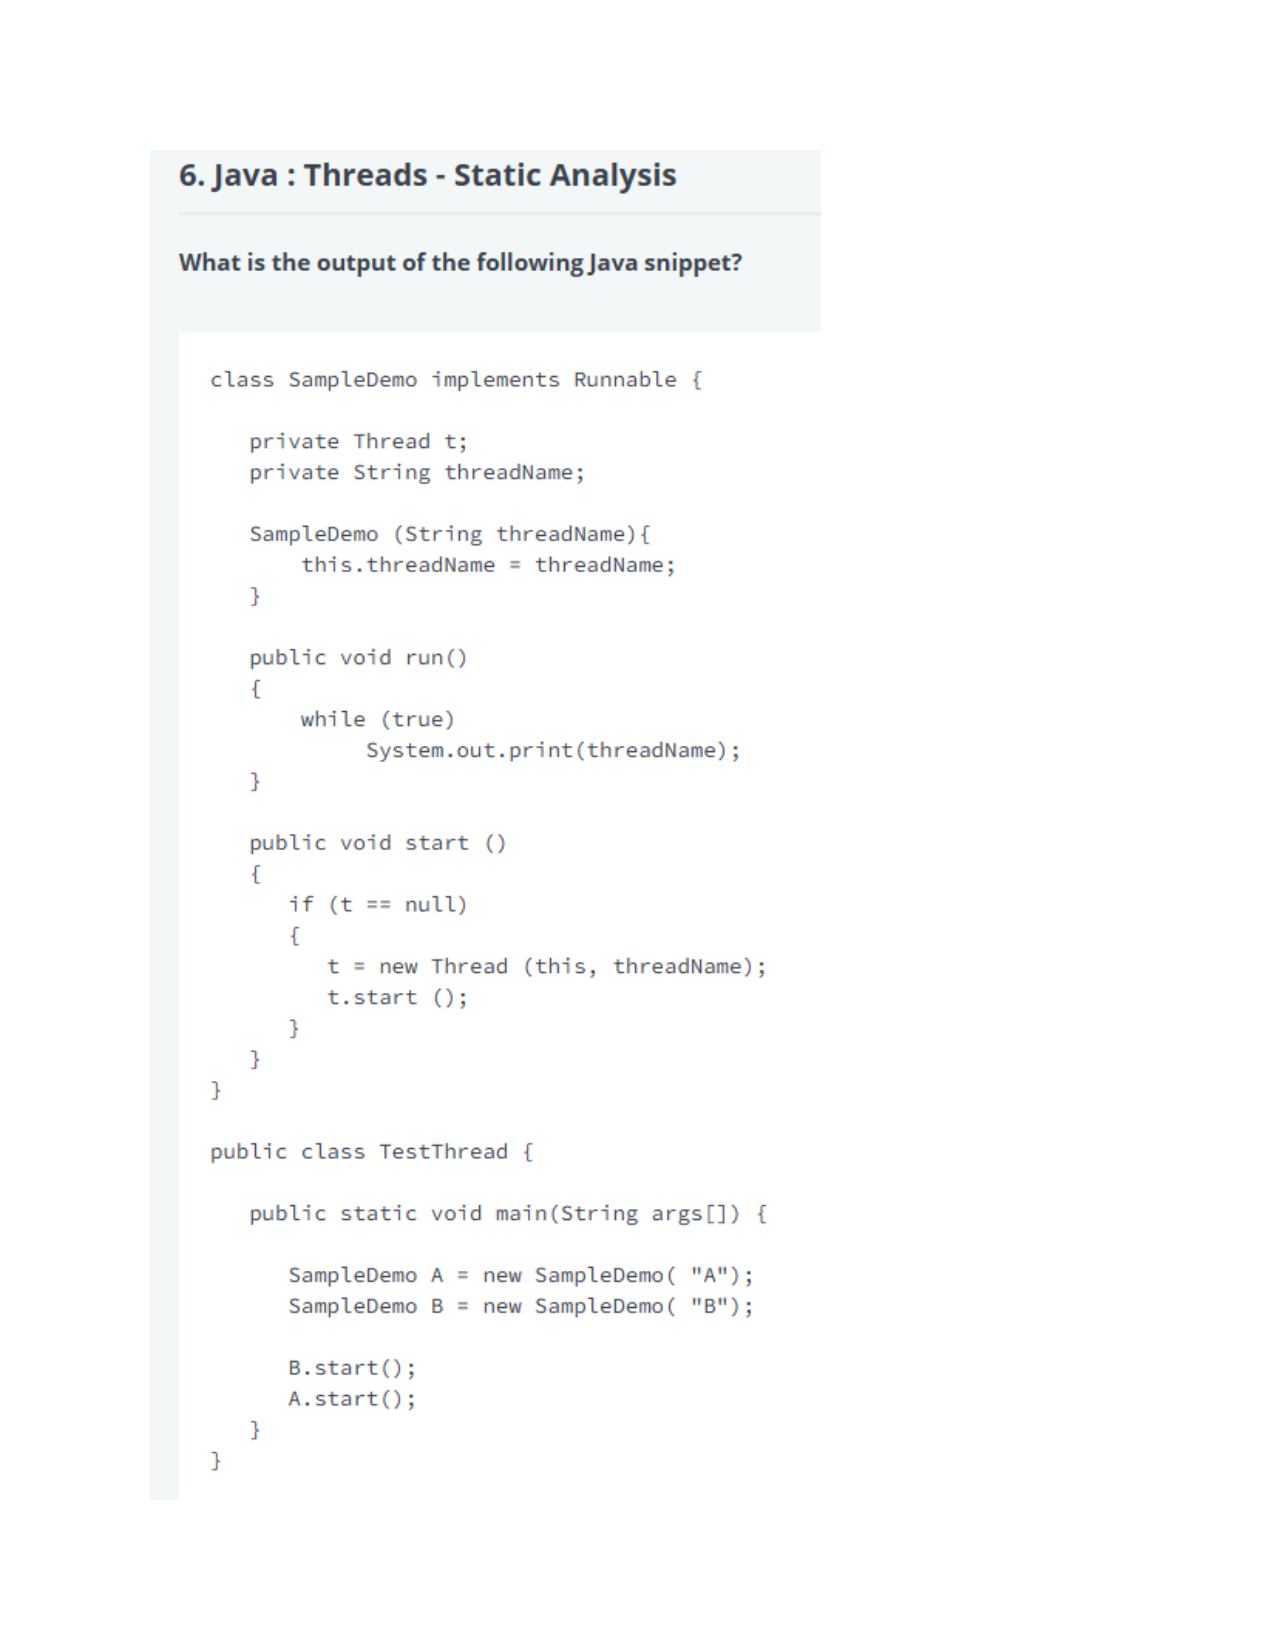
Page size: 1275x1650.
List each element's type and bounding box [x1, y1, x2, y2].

picture [150, 150, 822, 1500]
